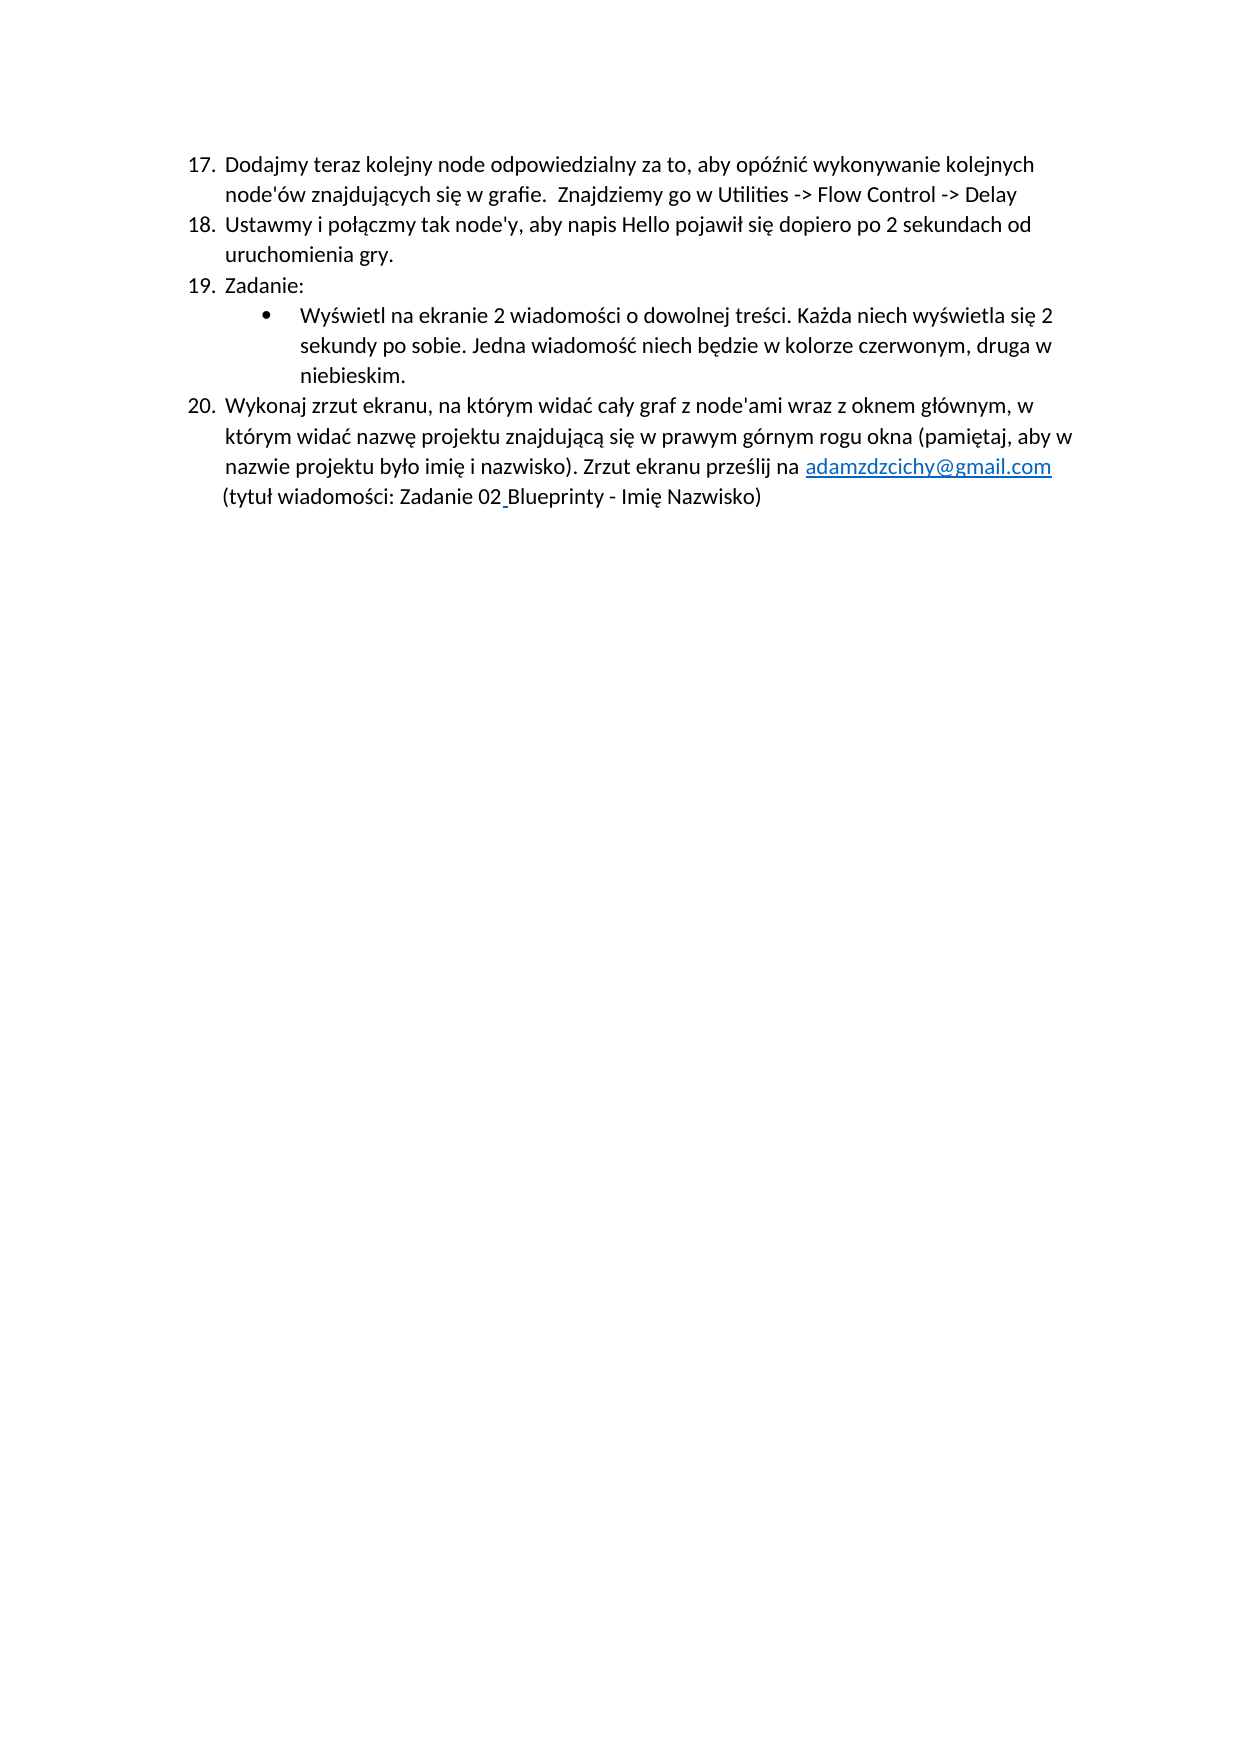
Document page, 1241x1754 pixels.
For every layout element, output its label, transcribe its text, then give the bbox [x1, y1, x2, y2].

list Dodajmy teraz kolejny node odpowiedzialny za to, aby opóźnić wykonywanie kolejnych node'ów znajdujących się w grafie. Znajdziemy go w Utilities -> Flow Control -> Delay [187, 150, 1090, 208]
list Wyświetl na ekranie 2 wiadomości o dowolnej treści. Każda niech wyświetla się 2 sekundy po sobie. Jedna wiadomość niech będzie w kolorze czerwonym, druga w niebieskim. [262, 301, 1090, 389]
list Ustawmy i połączmy tak node'y, aby napis Hello pojawił się dopiero po 2 sekundach od uruchomienia gry. [187, 210, 1090, 269]
list Wykonaj zrzut ekranu, na którym widać cały graf z node'ami wraz z oknem głównym, w którym widać nazwę projektu znajdującą się w prawym górnym rogu okna (pamiętaj, aby w nazwie projektu było imię i nazwisko). Zrzut ekranu prześlij na adamzdzcichy@gmail.com [187, 392, 1090, 480]
text (tytuł wiadomości: Zadanie 02 Blueprinty - Imię Nazwisko) [150, 482, 1090, 510]
list Zadanie: [187, 271, 1090, 299]
